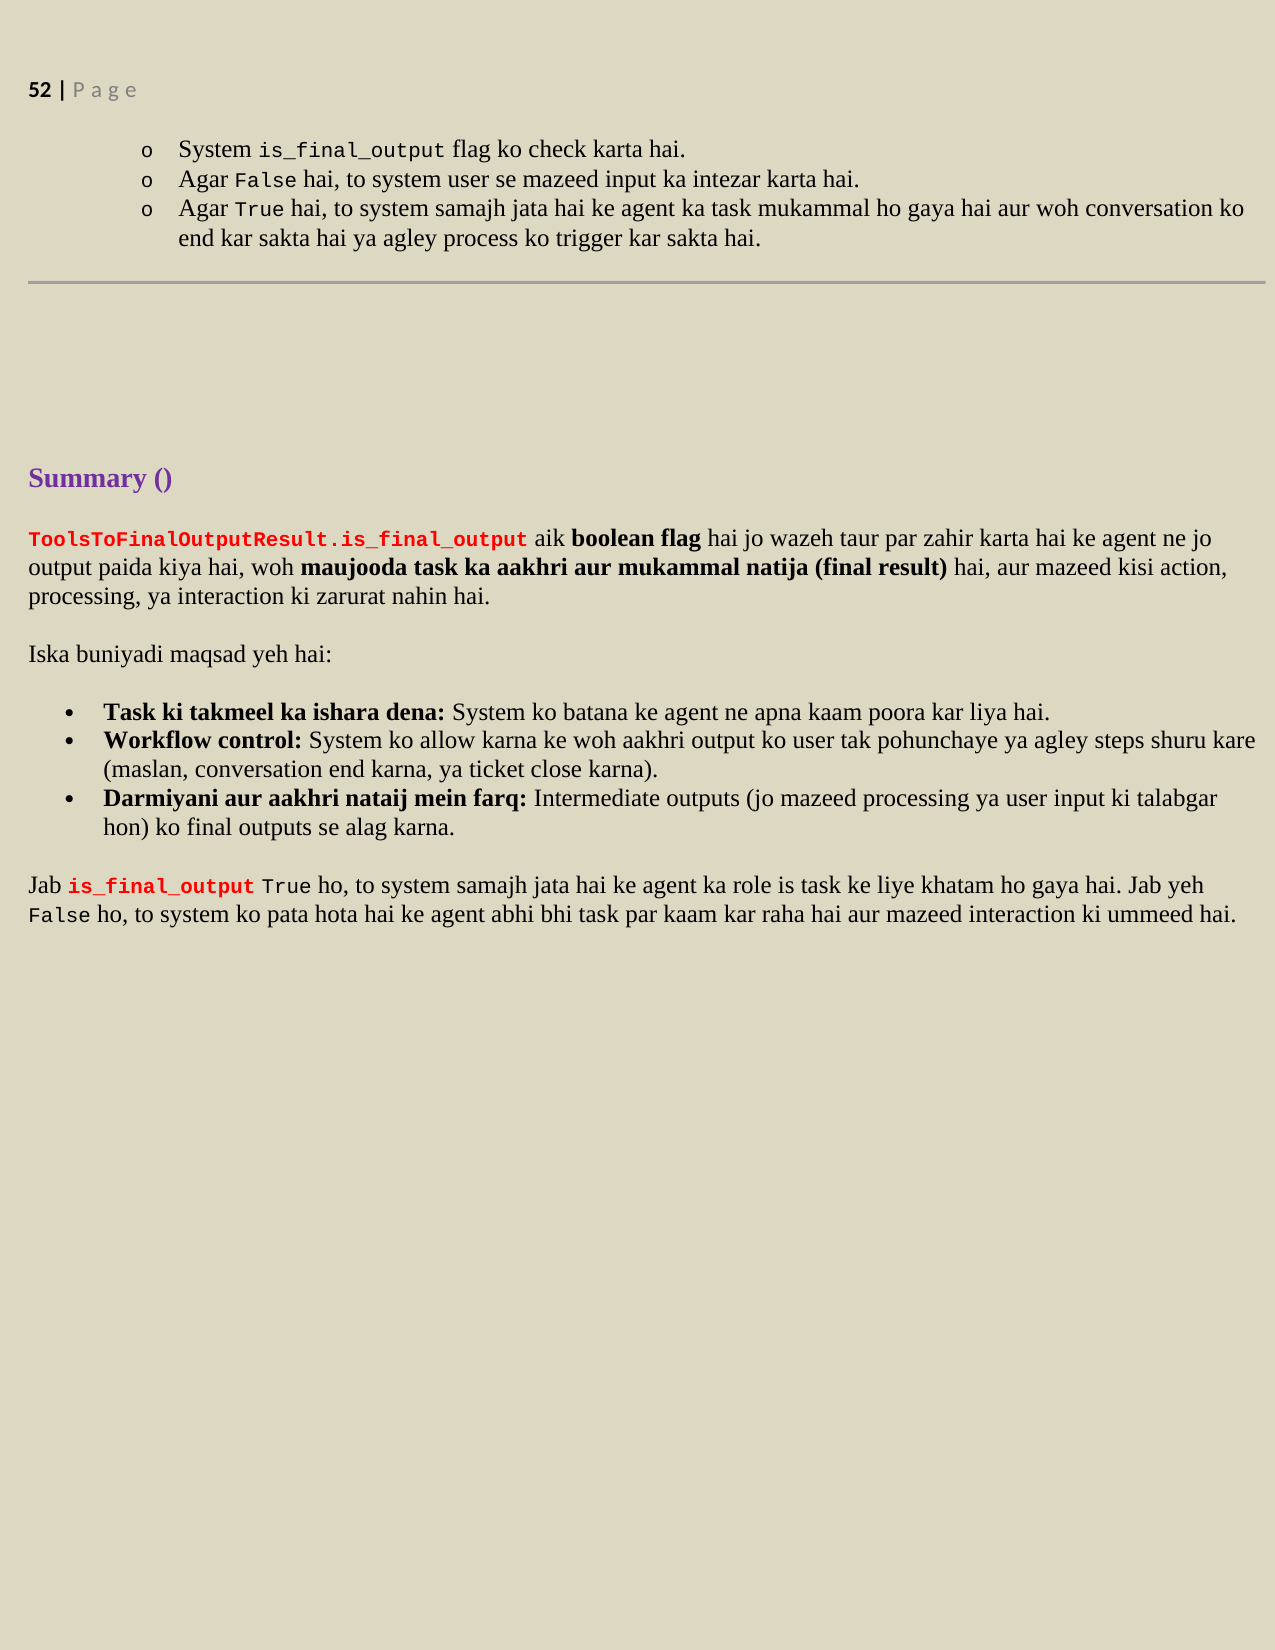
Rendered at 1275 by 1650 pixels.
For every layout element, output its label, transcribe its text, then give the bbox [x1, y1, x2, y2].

list Task ki takmeel ka ishara dena: System ko batana ke agent ne apna kaam poora kar liya hai. [66, 697, 1266, 726]
text ToolsToFinalOutputResult.is_final_output aik boolean flag hai jo wazeh taur par zahir karta hai ke agent ne jo output paida kiya hai, woh maujooda task ka aakhri aur mukammal natija (final result) hai, aur mazeed kisi action, processing, ya interaction ki zarurat nahin hai. [28, 523, 1266, 610]
list System is_final_output flag ko check karta hai. [141, 134, 1266, 164]
text Jab is_final_output True ho, to system samajh jata hai ke agent ka role is task ke liye khatam ho gaya hai. Jab yeh False ho, to system ko pata hota hai ke agent abhi bhi task par kaam kar raha hai aur mazeed interaction ki ummeed hai. [28, 870, 1266, 929]
list Agar False hai, to system user se mazeed input ka intezar karta hai. [141, 164, 1266, 193]
text Summary () [28, 461, 1266, 493]
list Workflow control: System ko allow karna ke woh aakhri output ko user tak pohunchaye ya agley steps shuru kare (maslan, conversation end karna, ya ticket close karna). [66, 726, 1266, 783]
list Agar True hai, to system samajh jata hai ke agent ka task mukammal ho gaya hai aur woh conversation ko end kar sakta hai ya agley process ko trigger kar sakta hai. [141, 193, 1266, 252]
text Iska buniyadi maqsad yeh hai: [28, 639, 1266, 668]
list Darmiyani aur aakhri nataij mein farq: Intermediate outputs (jo mazeed processing ya user input ki talabgar hon) ko final outputs se alag karna. [66, 783, 1266, 841]
